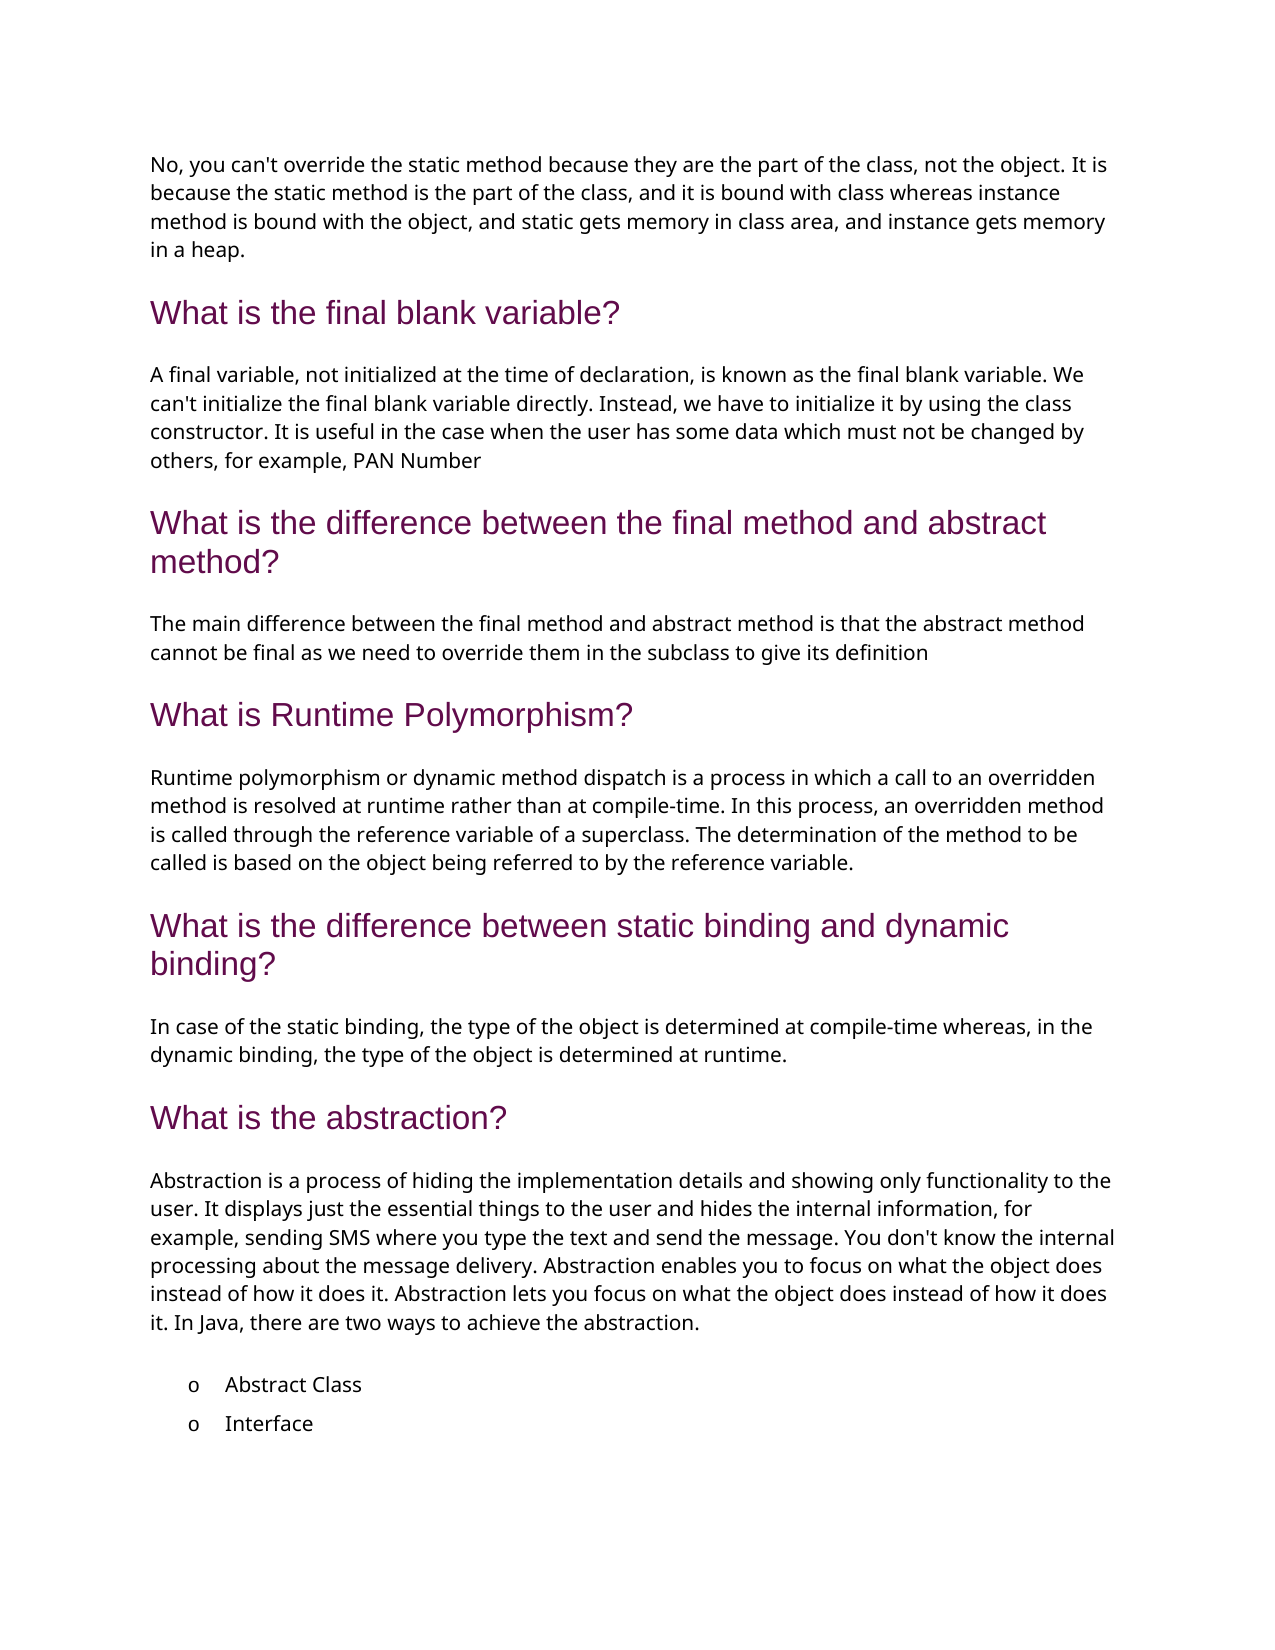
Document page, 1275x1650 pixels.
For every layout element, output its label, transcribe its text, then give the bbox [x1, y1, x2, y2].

list Interface [187, 1404, 1125, 1437]
text Abstraction is a process of hiding the implementation details and showing only functionality to the user. It displays just the essential things to the user and hides the internal information, for example, sending SMS where you type the text and send the message. You don't know the internal processing about the message delivery. Abstraction enables you to focus on what the object does instead of how it does it. Abstraction lets you focus on what the object does instead of how it does it. In Java, there are two ways to achieve the abstraction. [150, 1166, 1125, 1336]
subtitle What is Runtime Polymorphism? [150, 696, 1125, 734]
text In case of the static binding, the type of the object is determined at compile-time whereas, in the dynamic binding, the type of the object is determined at runtime. [150, 1012, 1125, 1069]
subtitle What is the final blank variable? [150, 293, 1125, 331]
text No, you can't override the static method because they are the part of the class, not the object. It is because the static method is the part of the class, and it is bound with class whereas instance method is bound with the object, and static gets memory in class area, and instance gets memory in a heap. [150, 150, 1125, 264]
text What is the abstraction? [150, 1098, 1125, 1137]
text A final variable, not initialized at the time of declaration, is known as the final blank variable. We can't initialize the final blank variable directly. Instead, we have to initialize it by using the class constructor. It is useful in the case when the user has some data which must not be changed by others, for example, PAN Number [150, 361, 1125, 474]
subtitle What is the difference between static binding and dynamic binding? [150, 906, 1125, 983]
subtitle What is the difference between the final method and abstract method? [150, 503, 1125, 580]
text The main difference between the final method and abstract method is that the abstract method cannot be final as we need to override them in the subclass to give its definition [150, 609, 1125, 666]
list Abstract Class [187, 1366, 1125, 1398]
text Runtime polymorphism or dynamic method dispatch is a process in which a call to an overridden method is resolved at runtime rather than at compile-time. In this process, an overridden method is called through the reference variable of a superclass. The determination of the method to be called is based on the object being referred to by the reference variable. [150, 763, 1125, 877]
